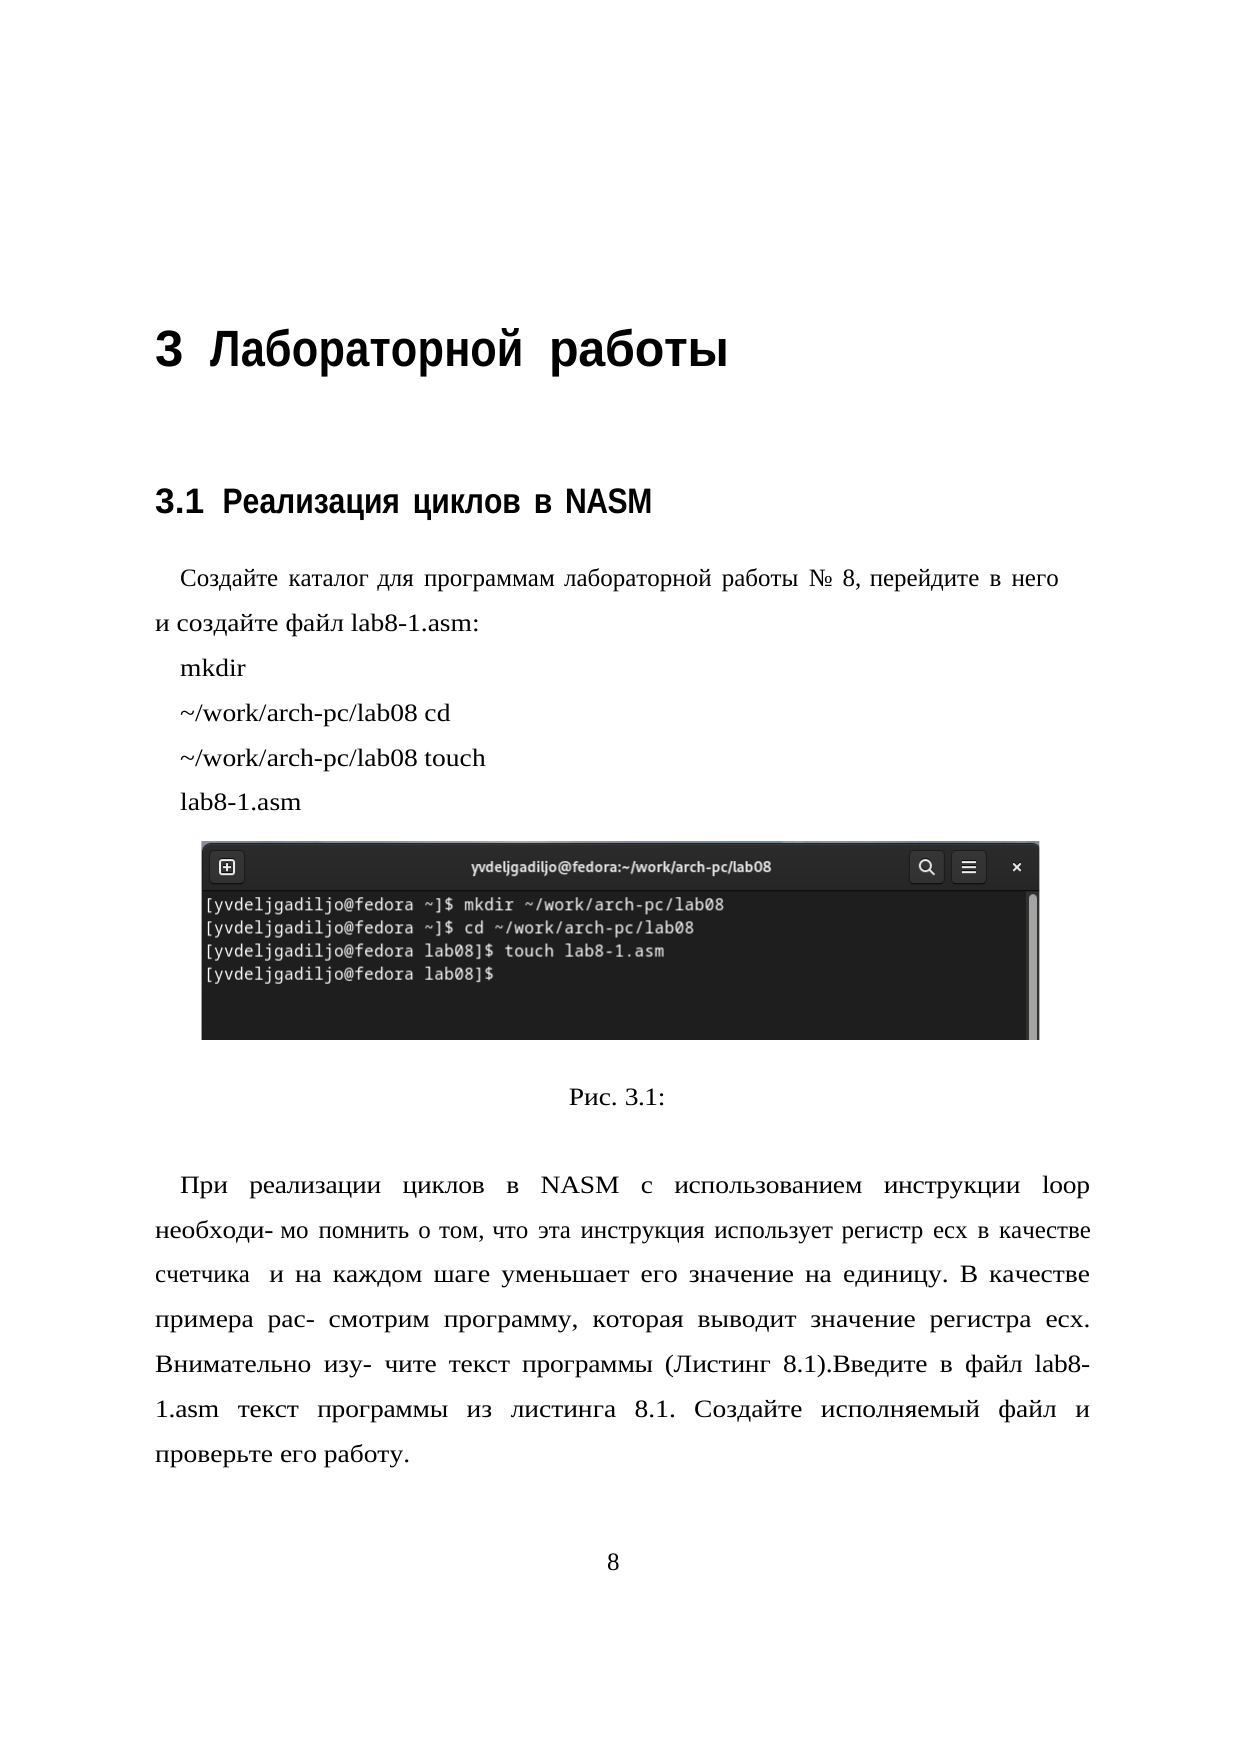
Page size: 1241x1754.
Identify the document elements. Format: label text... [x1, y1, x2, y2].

subtitle Реализация циклов в NASM [155, 480, 1223, 521]
picture [201, 841, 1040, 1040]
text Рис. 3.1: [139, 1082, 1095, 1111]
text mkdir ~/work/arch-pc/lab08 cd ~/work/arch-pc/lab08 touch lab8-1.asm [180, 653, 490, 816]
text Создайте каталог для программам лабораторной работы № 8, перейдите в него и создайте файл lab8-1.asm: [155, 563, 1073, 637]
text При реализации циклов в NASM с использованием инструкции loop необходи- мо помнить о том, что эта инструкция использует регистр ecx в качестве счетчика и на каждом шаге уменьшает его значение на единицу. В качестве примера рас- смотрим программу, которая выводит значение регистра ecx. Внимательно изу- чите текст программы (Листинг 8.1).Введите в файл lab8-1.asm текст программы из листинга 8.1. Создайте исполняемый файл и проверьте его работу. [155, 1170, 1091, 1467]
subtitle Лабораторной работы [155, 319, 1223, 377]
